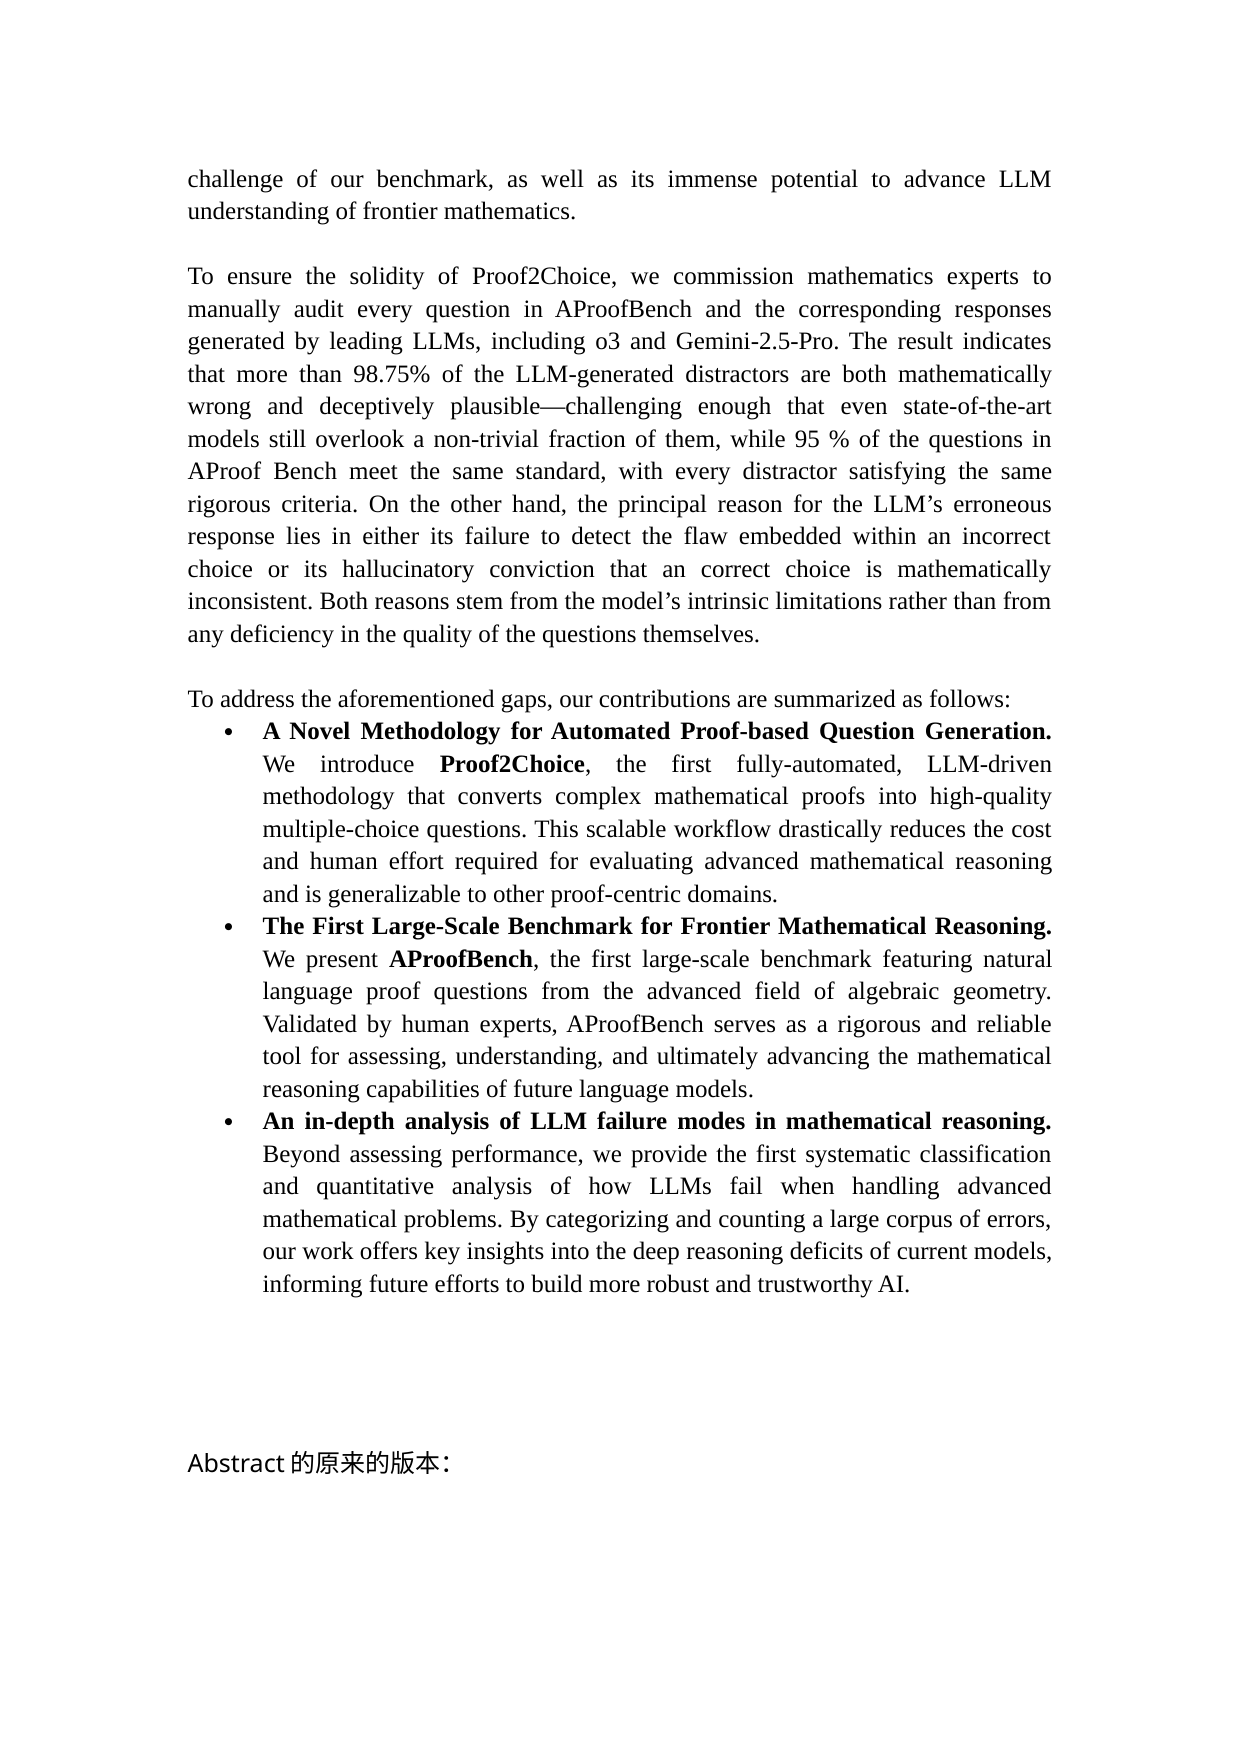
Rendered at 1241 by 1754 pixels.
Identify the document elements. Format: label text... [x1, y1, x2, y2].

list An in-depth analysis of LLM failure modes in mathematical reasoning. Beyond assessing performance, we provide the first systematic classification and quantitative analysis of how LLMs fail when handling advanced mathematical problems. By categorizing and counting a large corpus of errors, our work offers key insights into the deep reasoning deficits of current models, informing future efforts to build more robust and trustworthy AI. [225, 1104, 1053, 1299]
text Abstract的原来的版本： [187, 1429, 1053, 1494]
list The First Large-Scale Benchmark for Frontier Mathematical Reasoning. We present AProofBench, the first large-scale benchmark featuring natural language proof questions from the advanced field of algebraic geometry. Validated by human experts, AProofBench serves as a rigorous and reliable tool for assessing, understanding, and ultimately advancing the mathematical reasoning capabilities of future language models. [225, 909, 1053, 1104]
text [187, 162, 1053, 227]
text To ensure the solidity of Proof2Choice, we commission mathematics experts to manually audit every question in AProofBench and the corresponding responses generated by leading LLMs, including o3 and Gemini-2.5-Pro. The result indicates that more than 98.75% of the LLM-generated distractors are both mathematically wrong and deceptively plausible—challenging enough that even state-of-the-art models still overlook a non-trivial fraction of them, while 95 % of the questions in AProof Bench meet the same standard, with every distractor satisfying the same rigorous criteria. On the other hand, the principal reason for the LLM’s erroneous response lies in either its failure to detect the flaw embedded within an incorrect choice or its hallucinatory conviction that an correct choice is mathematically inconsistent. Both reasons stem from the model’s intrinsic limitations rather than from any deficiency in the quality of the questions themselves. [187, 259, 1053, 649]
text To address the aforementioned gaps, our contributions are summarized as follows: [187, 682, 1053, 714]
list A Novel Methodology for Automated Proof-based Question Generation. We introduce Proof2Choice, the first fully-automated, LLM-driven methodology that converts complex mathematical proofs into high-quality multiple-choice questions. This scalable workflow drastically reduces the cost and human effort required for evaluating advanced mathematical reasoning and is generalizable to other proof-centric domains. [225, 714, 1053, 909]
